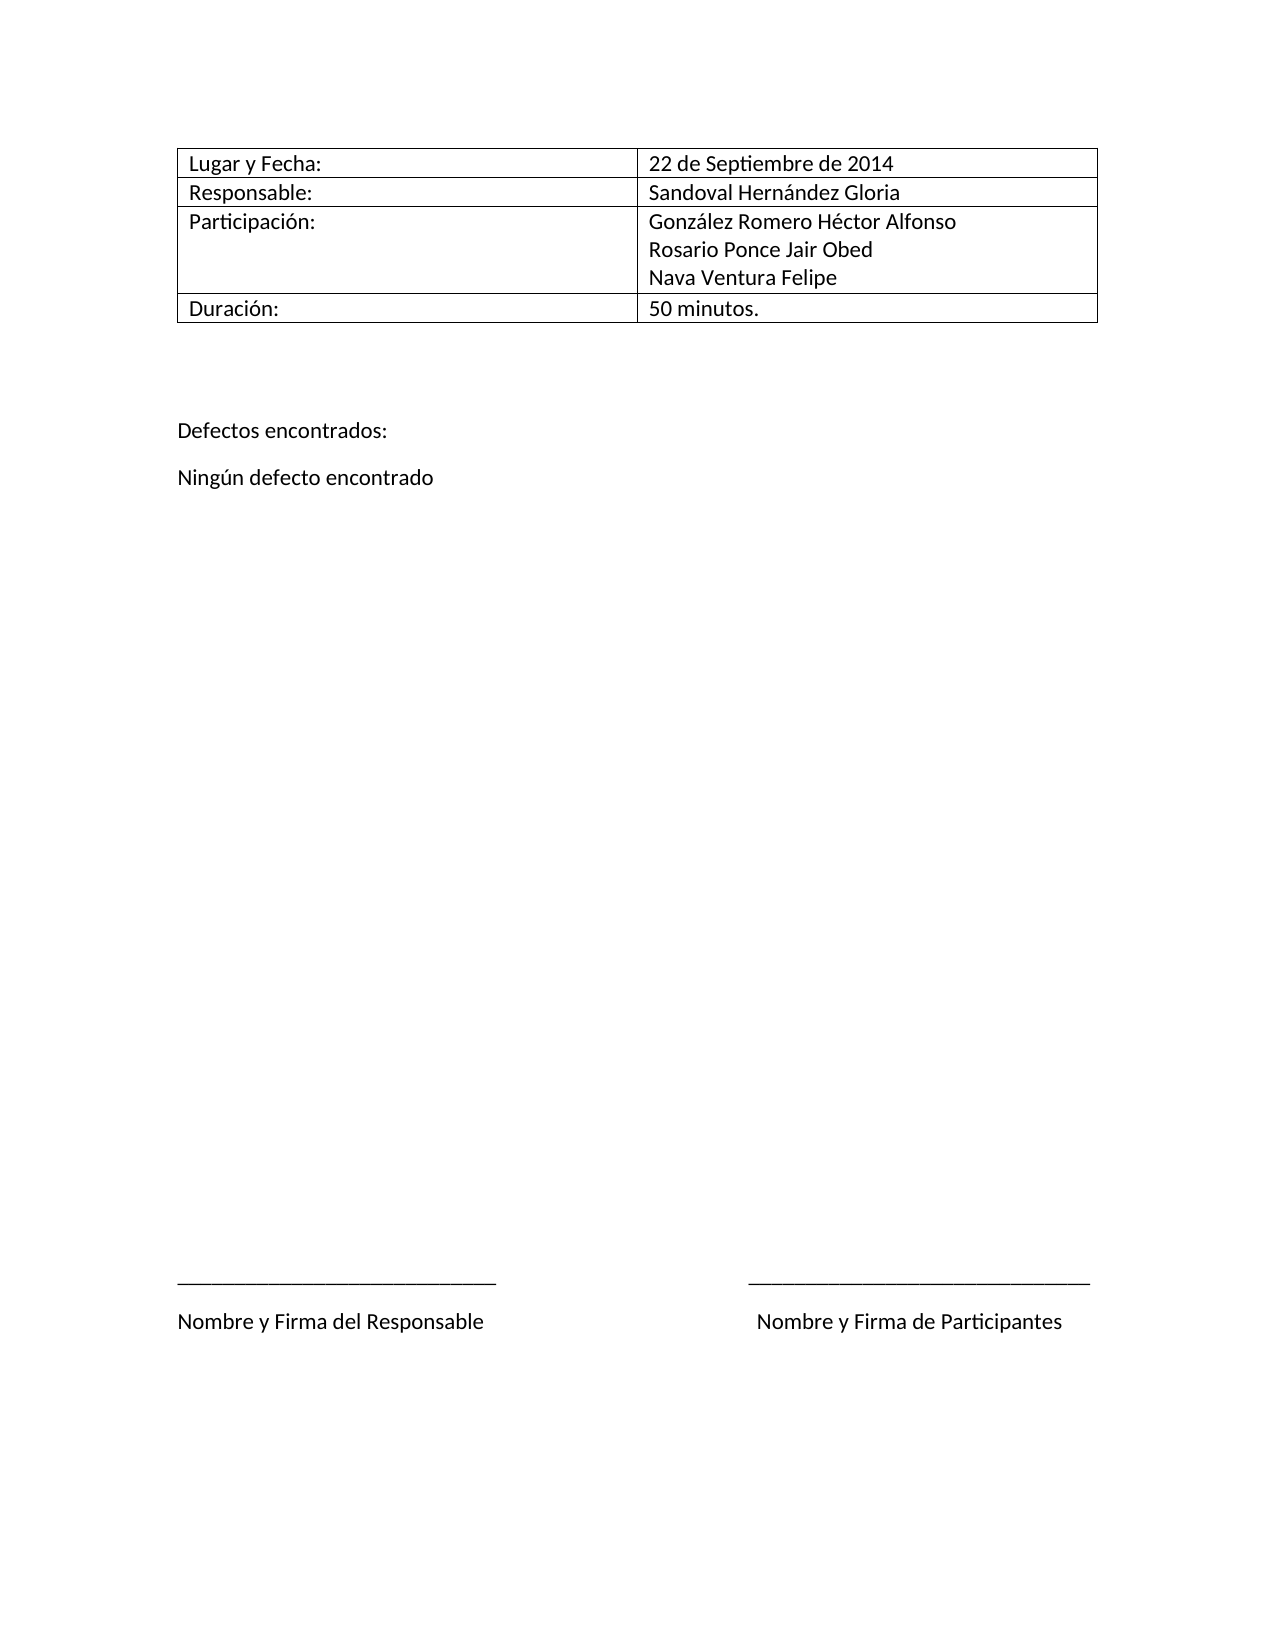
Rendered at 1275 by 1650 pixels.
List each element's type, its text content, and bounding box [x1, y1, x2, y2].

text Nombre y Firma del Responsable Nombre y Firma de Participantes [177, 1307, 1098, 1335]
table_header Lugar y Fecha: [178, 149, 637, 177]
text ____________________________ ______________________________ [177, 1260, 1098, 1288]
table_cell Participación: [178, 207, 637, 293]
table_cell González Romero Héctor Alfonso Rosario Ponce Jair Obed Nava Ventura Felipe [638, 207, 1097, 293]
table_cell 50 minutos. [638, 294, 1097, 322]
table_cell Responsable: [178, 178, 637, 206]
table_cell Sandoval Hernández Gloria [638, 178, 1097, 206]
table_cell Duración: [178, 294, 637, 322]
text Ningún defecto encontrado [177, 463, 1098, 492]
text Defectos encontrados: [177, 417, 1098, 445]
table_header 22 de Septiembre de 2014 [638, 149, 1097, 177]
